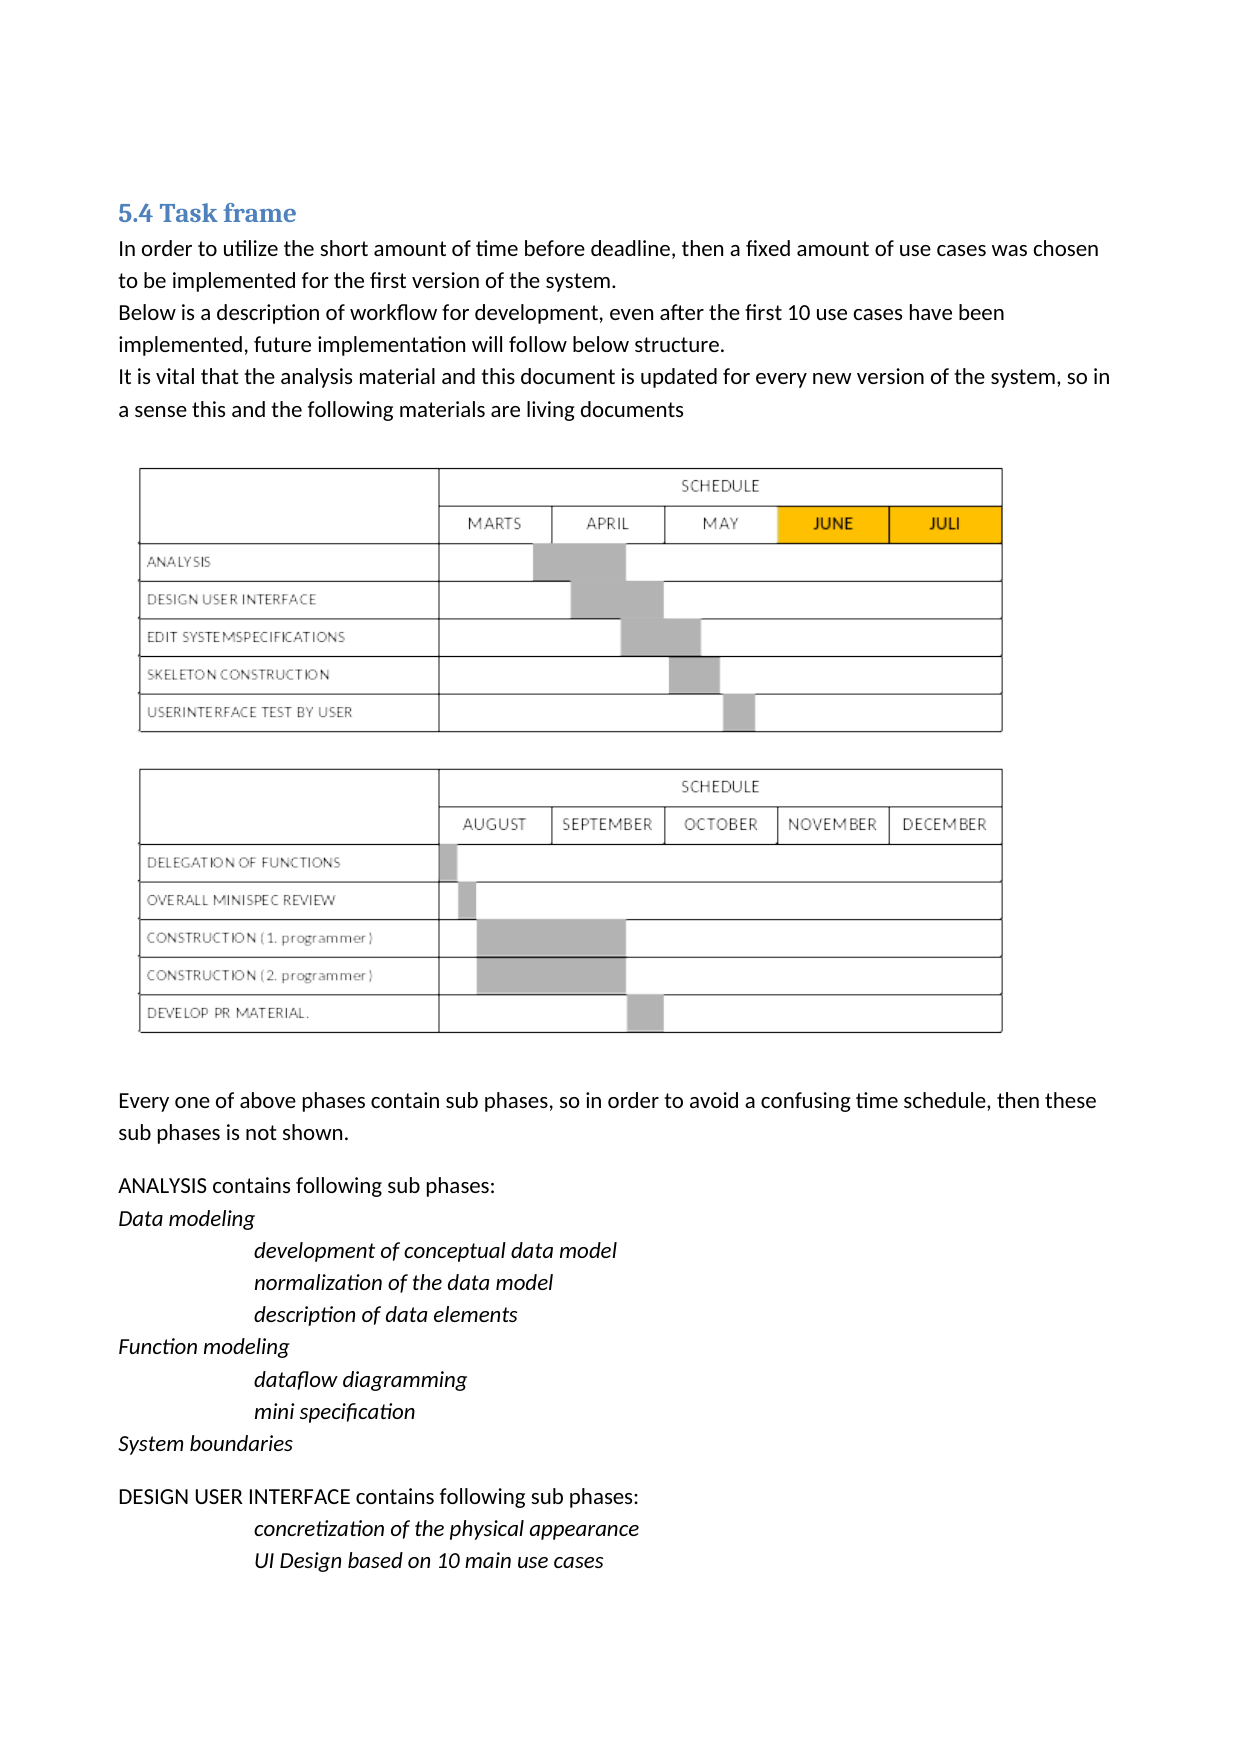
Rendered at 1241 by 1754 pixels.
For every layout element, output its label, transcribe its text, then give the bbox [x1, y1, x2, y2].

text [118, 1482, 1122, 1574]
text Every one of above phases contain sub phases, so in order to avoid a confusing time schedule, then these sub phases is not shown. [118, 1086, 1122, 1147]
text In order to utilize the short amount of time before deadline, then a fixed amount of use cases was chosen to be implemented for the first version of the system. Below is a description of workflow for development, even after the first 10 use cases have been implemented, future implementation will follow below structure. It is vital that the analysis material and this document is updated for every new version of the system, so in a sense this and the following materials are living documents [118, 234, 1122, 423]
subtitle 5.4 Task frame [118, 198, 1122, 229]
text ANALYSIS contains following sub phases: Data modeling development of conceptual data model normalization of the data model description of data elements Function modeling dataflow diagramming mini specification System boundaries [118, 1172, 1122, 1457]
